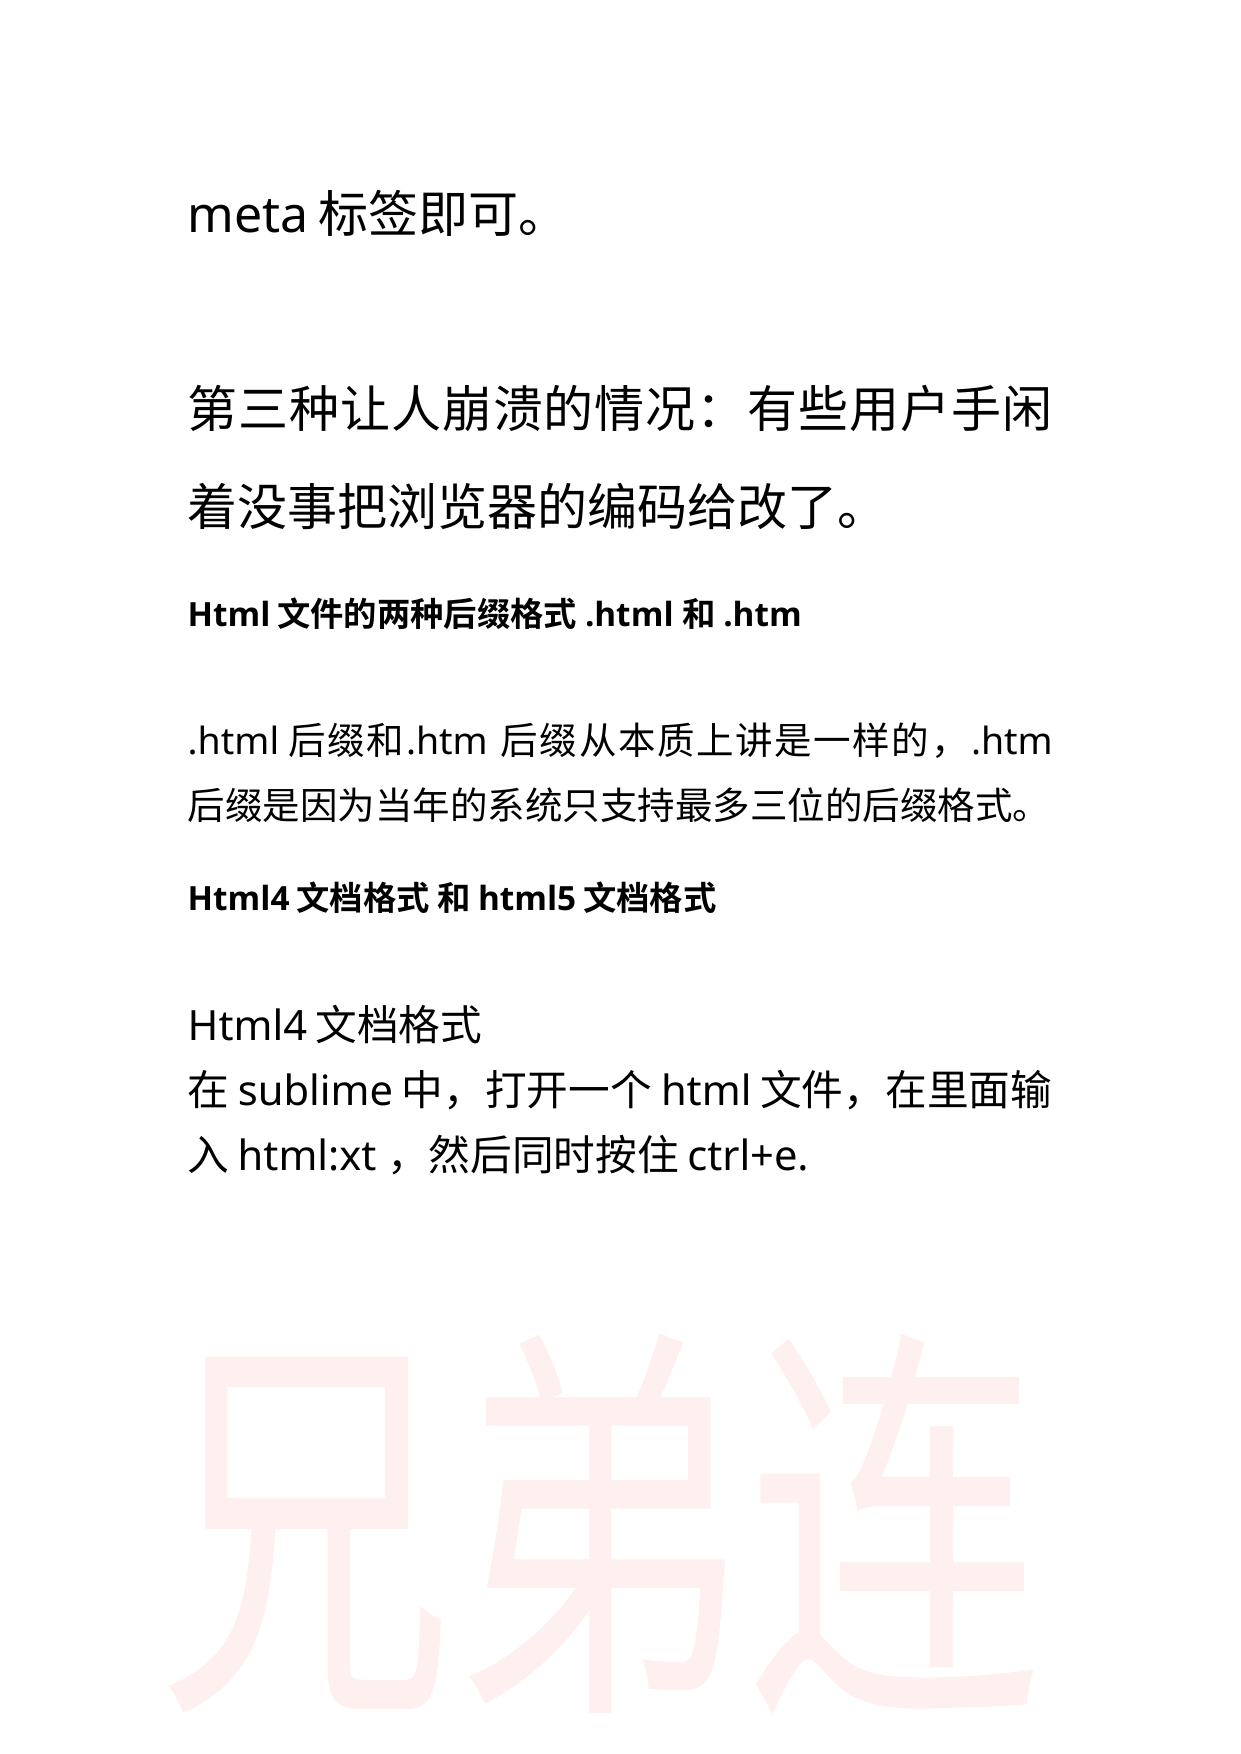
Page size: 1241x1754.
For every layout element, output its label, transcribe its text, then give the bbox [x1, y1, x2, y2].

text Html4文档格式 [187, 990, 1053, 1055]
text .html后缀和.htm 后缀从本质上讲是一样的，.htm后缀是因为当年的系统只支持最多三位的后缀格式。 [187, 706, 1053, 836]
text 第三种让人崩溃的情况：有些用户手闲着没事把浏览器的编码给改了。 [187, 357, 1053, 552]
subtitle Html文件的两种后缀格式 .html 和 .htm [187, 579, 1053, 644]
text 在sublime中，打开一个html文件，在里面输入html:xt ，然后同时按住ctrl+e. [187, 1055, 1053, 1185]
subtitle Html4文档格式 和 html5文档格式 [187, 863, 1053, 928]
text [187, 162, 1053, 259]
